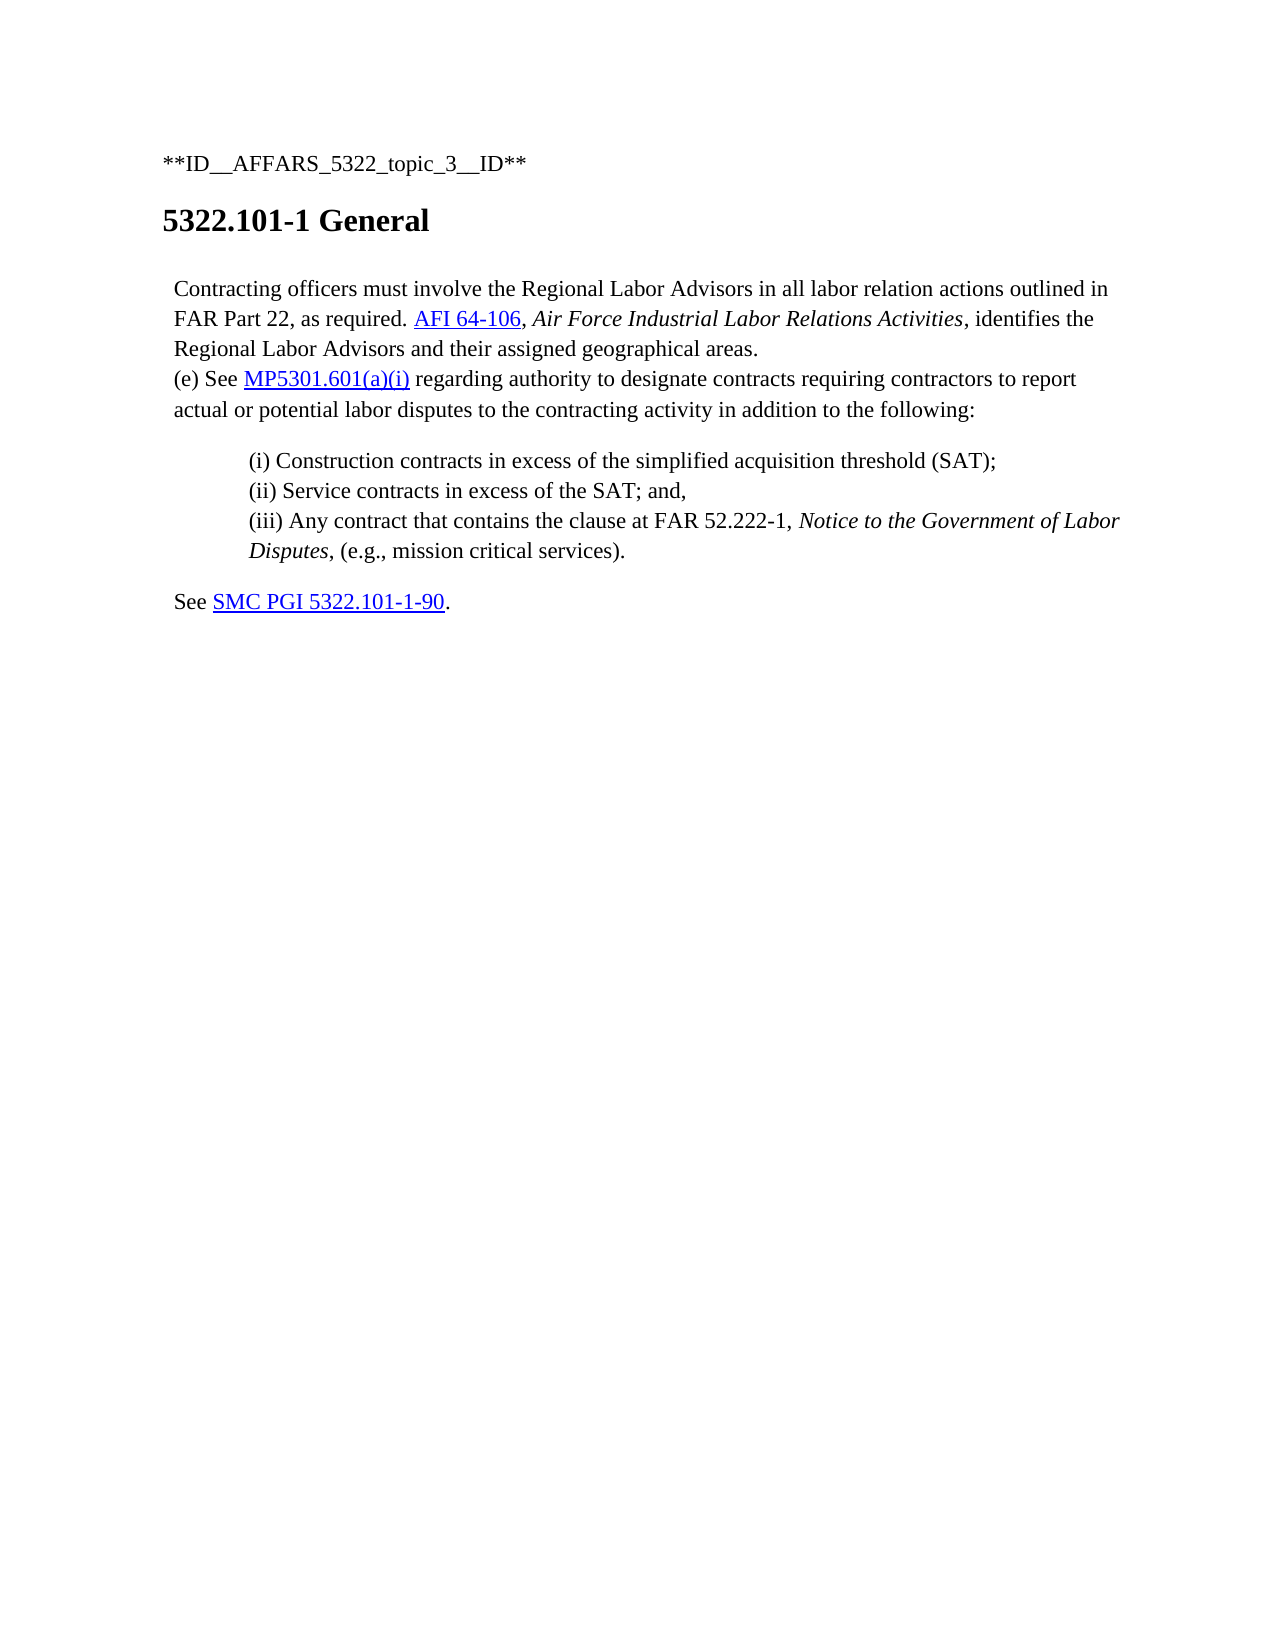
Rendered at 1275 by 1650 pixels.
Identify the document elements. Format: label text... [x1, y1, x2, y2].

text (e) See MP5301.601(a)(i) regarding authority to designate contracts requiring contractors to report actual or potential labor disputes to the contracting activity in addition to the following: [163, 355, 1135, 432]
text (iii) Any contract that contains the clause at FAR 52.222-1, Notice to the Government of Labor Disputes, (e.g., mission critical services). [238, 497, 1135, 574]
subtitle 5322.101-1 General [162, 201, 1125, 238]
text See SMC PGI 5322.101-1-90. [163, 578, 1135, 625]
text (i) Construction contracts in excess of the simplified acquisition threshold (SAT); [238, 436, 1135, 466]
text (ii) Service contracts in excess of the SAT; and, [238, 466, 1135, 497]
text **ID__AFFARS_5322_topic_3__ID** [162, 150, 1125, 176]
text Contracting officers must involve the Regional Labor Advisors in all labor relation actions outlined in FAR Part 22, as required. AFI 64-106, Air Force Industrial Labor Relations Activities, identifies the Regional Labor Advisors and their assigned geographical areas. [163, 264, 1135, 355]
